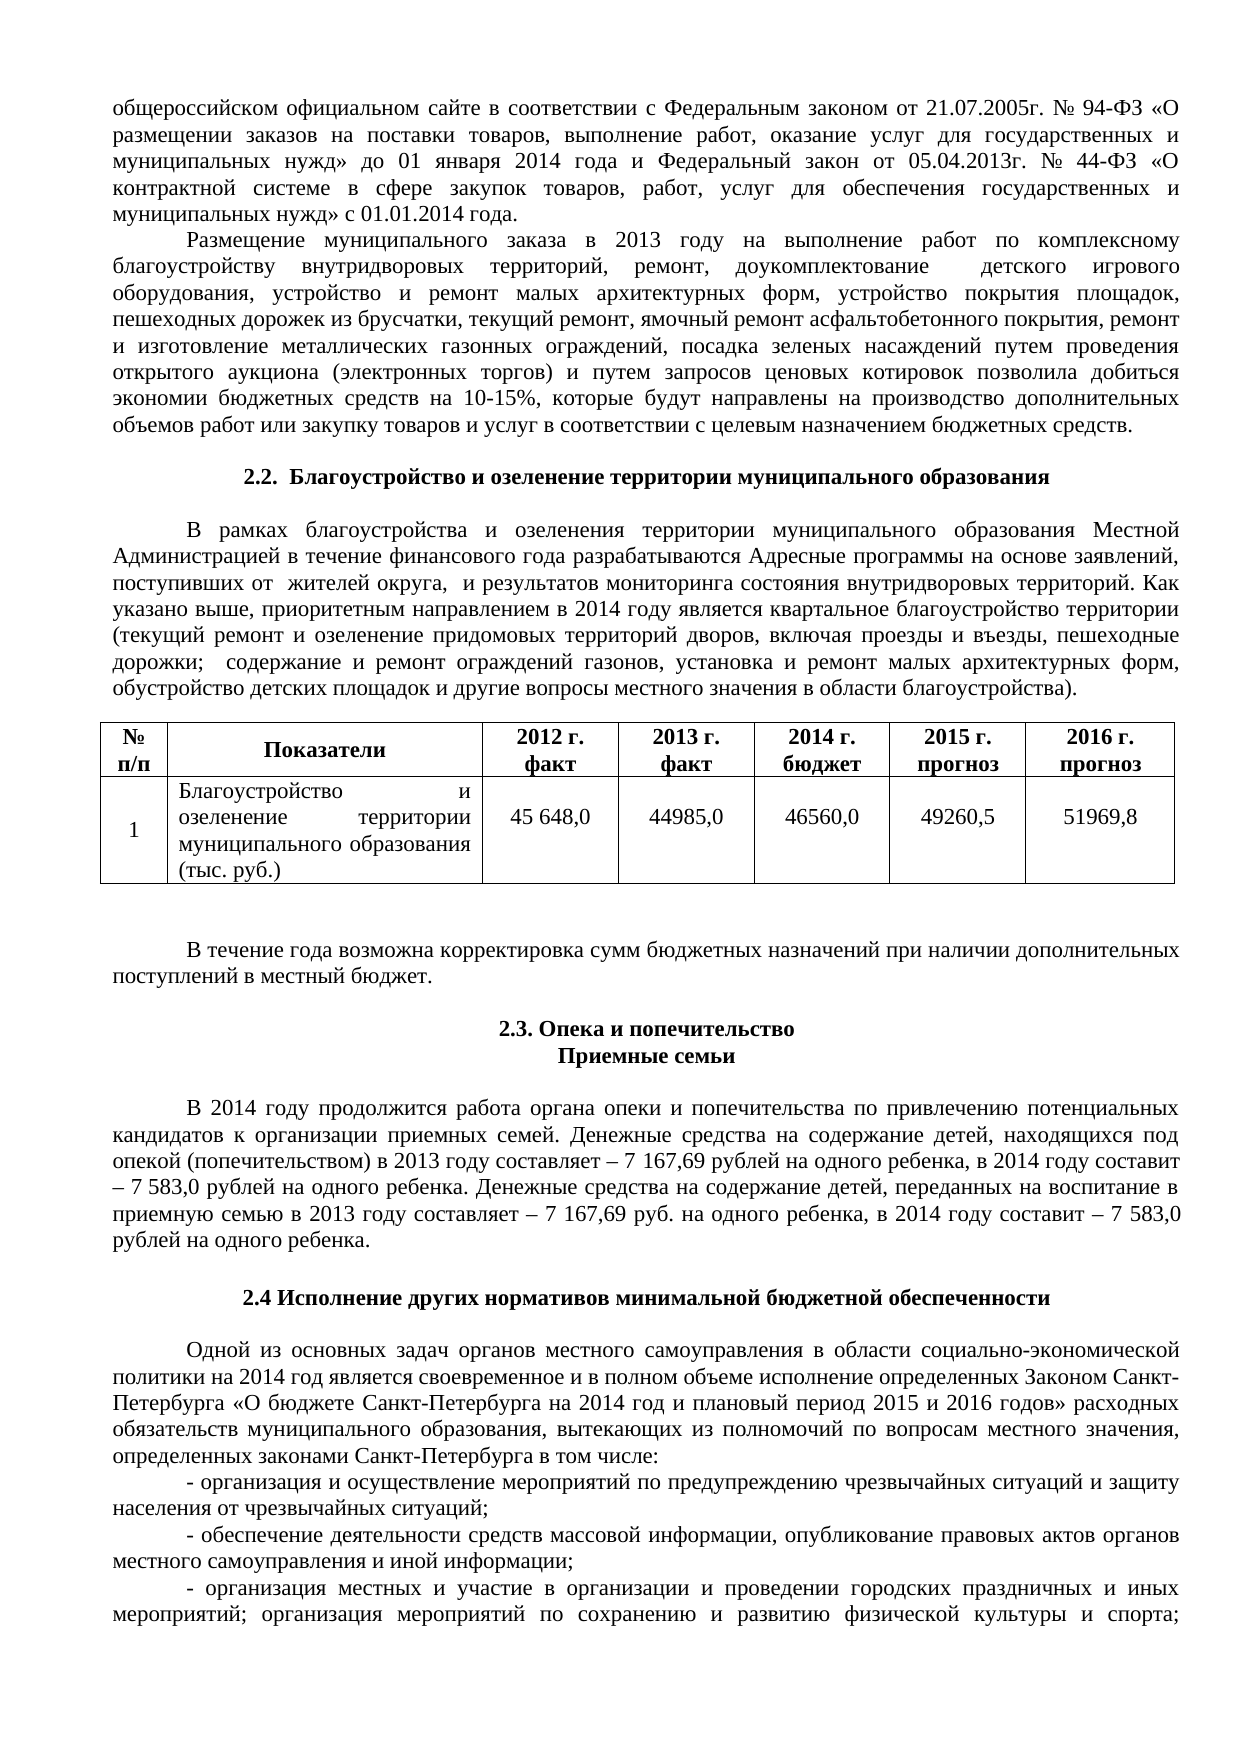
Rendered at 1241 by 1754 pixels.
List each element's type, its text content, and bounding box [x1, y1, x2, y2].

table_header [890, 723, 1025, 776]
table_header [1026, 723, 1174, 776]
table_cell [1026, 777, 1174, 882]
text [112, 1573, 1181, 1626]
text Одной из основных задач органов местного самоуправления в области социально-экономической политики на 2014 год является своевременное и в полном объеме исполнение определенных Законом Санкт-Петербурга «О бюджете Санкт-Петербурга на 2014 год и плановый период 2015 и 2016 годов» расходных обязательств муниципального образования, вытекающих из полномочий по вопросам местного значения, определенных законами Санкт-Петербурга в том числе: [112, 1336, 1181, 1468]
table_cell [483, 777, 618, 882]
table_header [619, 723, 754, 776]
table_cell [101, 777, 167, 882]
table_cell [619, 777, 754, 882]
text Приемные семьи [112, 1042, 1181, 1068]
text 2.4 Исполнение других нормативов минимальной бюджетной обеспеченности [112, 1284, 1181, 1310]
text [112, 94, 1181, 226]
text 2.2. Благоустройство и озеленение территории муниципального образования [112, 463, 1181, 490]
text В течение года возможна корректировка сумм бюджетных назначений при наличии дополнительных поступлений в местный бюджет. [112, 936, 1181, 989]
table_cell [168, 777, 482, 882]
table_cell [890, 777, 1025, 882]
text В рамках благоустройства и озеленения территории муниципального образования Местной Администрацией в течение финансового года разрабатываются Адресные программы на основе заявлений, поступивших от жителей округа, и результатов мониторинга состояния внутридворовых территорий. Как указано выше, приоритетным направлением в 2014 году является квартальное благоустройство территории (текущий ремонт и озеленение придомовых территорий дворов, включая проезды и въезды, пешеходные дорожки; содержание и ремонт ограждений газонов, установка и ремонт малых архитектурных форм, обустройство детских площадок и другие вопросы местного значения в области благоустройства). [112, 516, 1181, 701]
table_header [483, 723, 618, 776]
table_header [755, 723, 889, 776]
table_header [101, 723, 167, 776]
text 2.3. Опека и попечительство [112, 1015, 1181, 1042]
text Размещение муниципального заказа в 2013 году на выполнение работ по комплексному благоустройству внутридворовых территорий, ремонт, доукомплектование детского игрового оборудования, устройство и ремонт малых архитектурных форм, устройство покрытия площадок, пешеходных дорожек из брусчатки, текущий ремонт, ямочный ремонт асфальтобетонного покрытия, ремонт и изготовление металлических газонных ограждений, посадка зеленых насаждений путем проведения открытого аукциона (электронных торгов) и путем запросов ценовых котировок позволила добиться экономии бюджетных средств на 10-15%, которые будут направлены на производство дополнительных объемов работ или закупку товаров и услуг в соответствии с целевым назначением бюджетных средств. [112, 226, 1181, 437]
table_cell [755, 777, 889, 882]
text - обеспечение деятельности средств массовой информации, опубликование правовых актов органов местного самоуправления и иной информации; [112, 1521, 1181, 1573]
text - организация и осуществление мероприятий по предупреждению чрезвычайных ситуаций и защиту населения от чрезвычайных ситуаций; [112, 1468, 1181, 1521]
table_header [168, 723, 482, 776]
text В 2014 году продолжится работа органа опеки и попечительства по привлечению потенциальных кандидатов к организации приемных семей. Денежные средства на содержание детей, находящихся под опекой (попечительством) в 2013 году составляет – 7 167,69 рублей на одного ребенка, в 2014 году составит – 7 583,0 рублей на одного ребенка. Денежные средства на содержание детей, переданных на воспитание в приемную семью в 2013 году составляет – 7 167,69 руб. на одного ребенка, в 2014 году составит – 7 583,0 рублей на одного ребенка. [112, 1094, 1181, 1252]
